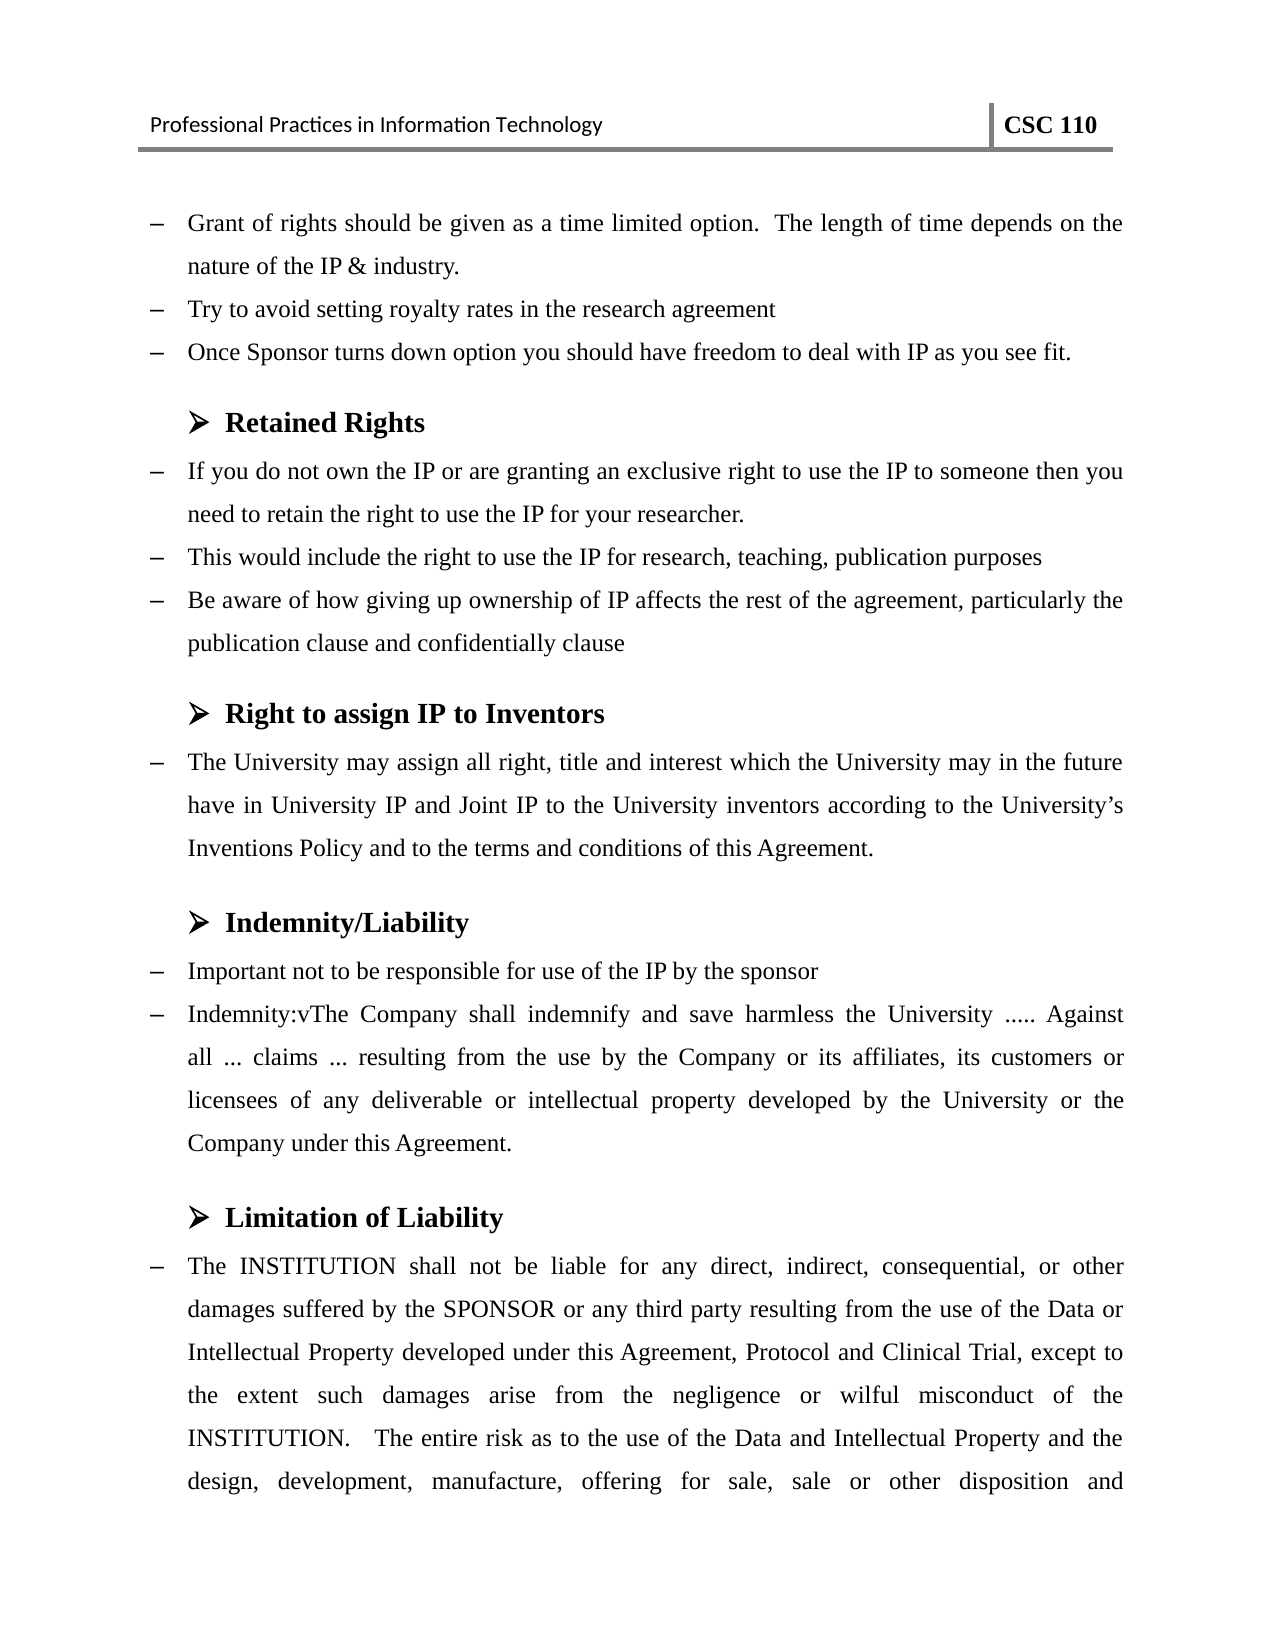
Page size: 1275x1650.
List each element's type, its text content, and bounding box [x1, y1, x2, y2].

list Right to assign IP to Inventors [187, 697, 1125, 730]
list Limitation of Liability [187, 1200, 1125, 1234]
subtitle Be aware of how giving up ownership of IP affects the rest of the agreement, particularly the publication clause and confidentially clause [150, 585, 1125, 657]
subtitle Try to avoid setting royalty rates in the research agreement [150, 294, 1125, 323]
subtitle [150, 1251, 1125, 1495]
list Indemnity/Liability [187, 905, 1125, 939]
subtitle Grant of rights should be given as a time limited option. The length of time depends on the nature of the IP & industry. [150, 207, 1125, 279]
subtitle Important not to be responsible for use of the IP by the sponsor [150, 956, 1125, 984]
subtitle Indemnity:vThe Company shall indemnify and save harmless the University ..... Against all ... claims ... resulting from the use by the Company or its affiliates, its customers or licensees of any deliverable or intellectual property developed by the University or the Company under this Agreement. [150, 999, 1125, 1157]
subtitle Once Sponsor turns down option you should have freedom to deal with IP as you see fit. [150, 337, 1125, 366]
subtitle The University may assign all right, title and interest which the University may in the future have in University IP and Joint IP to the University inventors according to the University’s Inventions Policy and to the terms and conditions of this Agreement. [150, 747, 1125, 862]
subtitle If you do not own the IP or are granting an exclusive right to use the IP to someone then you need to retain the right to use the IP for your researcher. [150, 456, 1125, 528]
subtitle This would include the right to use the IP for research, teaching, publication purposes [150, 542, 1125, 571]
list Retained Rights [187, 405, 1125, 439]
